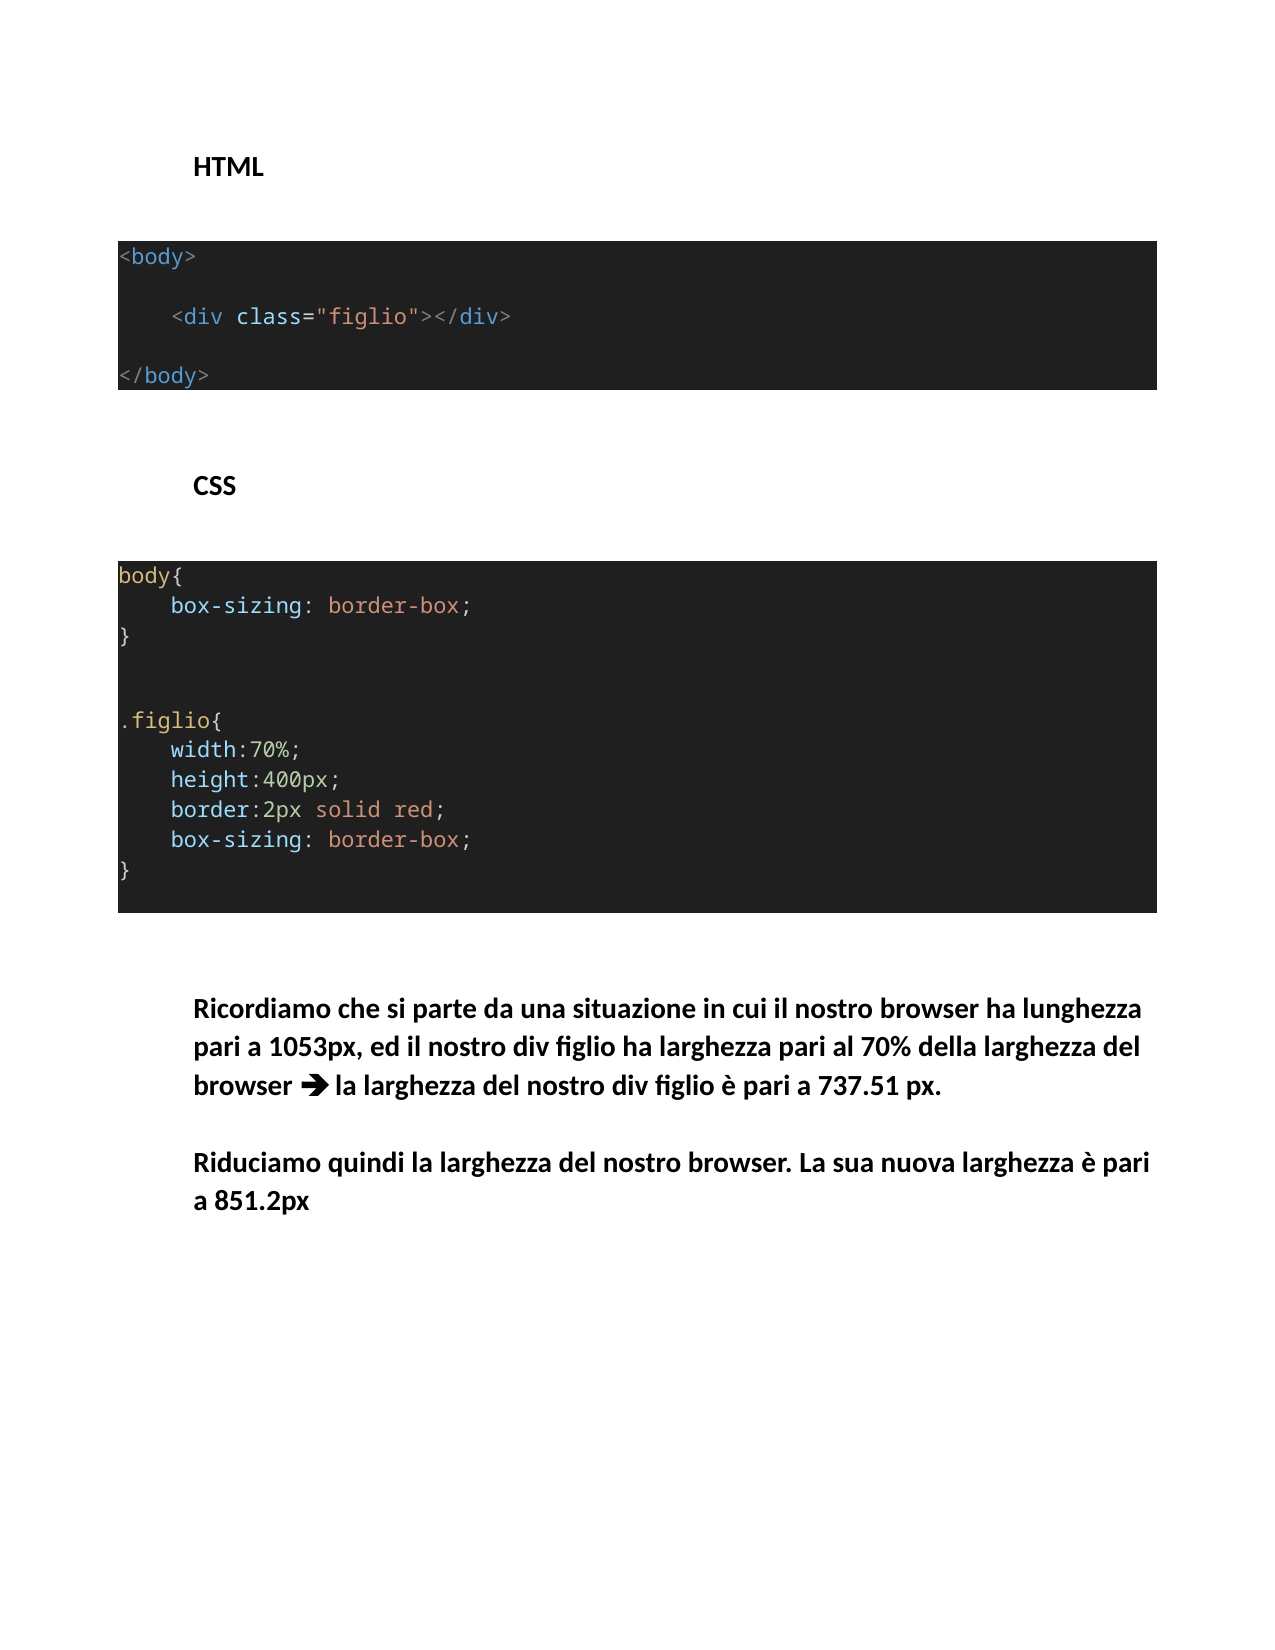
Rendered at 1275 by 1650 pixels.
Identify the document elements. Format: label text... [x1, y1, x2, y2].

text </body> [118, 360, 1157, 390]
text <body> [118, 241, 1157, 271]
text width:70%; [118, 734, 1157, 764]
list Riduciamo quindi la larghezza del nostro browser. La sua nuova larghezza è pari a 851.2px [193, 1144, 1157, 1218]
list CSS [193, 467, 1157, 503]
list Ricordiamo che si parte da una situazione in cui il nostro browser ha lunghezza pari a 1053px, ed il nostro div figlio ha larghezza pari al 70% della larghezza del browser la larghezza del nostro div figlio è pari a 737.51 px. [193, 990, 1157, 1103]
text height:400px; [118, 764, 1157, 794]
text box-sizing: border-box; [118, 590, 1157, 620]
text border:2px solid red; [118, 794, 1157, 824]
text body{ [118, 561, 1157, 590]
text } [118, 620, 1157, 650]
text .figlio{ [118, 705, 1157, 734]
text <div class="figlio"></div> [118, 301, 1157, 331]
text } [118, 854, 1157, 883]
text box-sizing: border-box; [118, 824, 1157, 854]
list HTML [193, 148, 1157, 183]
